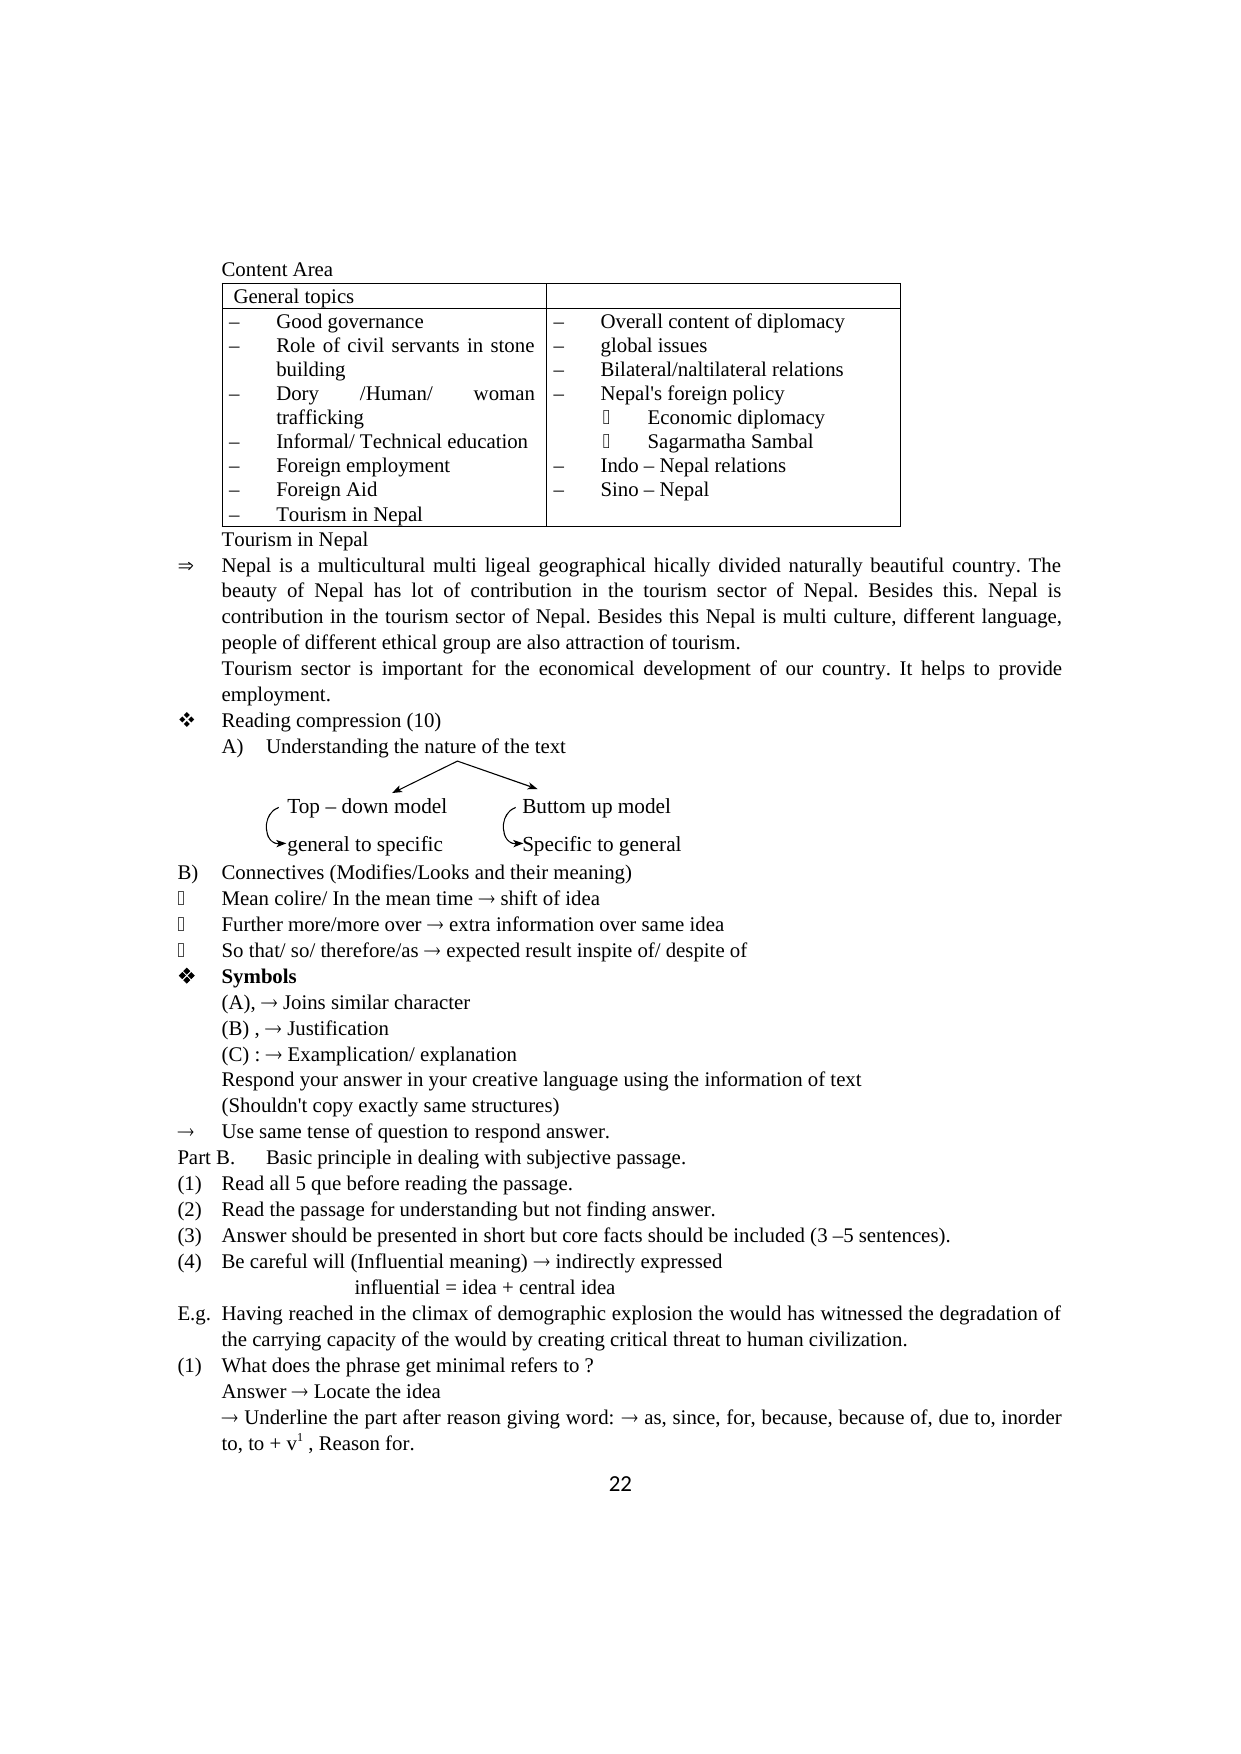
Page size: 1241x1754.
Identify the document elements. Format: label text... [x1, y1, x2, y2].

text Nepal is a multicultural multi ligeal geographical hically divided naturally beautiful country. The beauty of Nepal has lot of contribution in the tourism sector of Nepal. Besides this. Nepal is contribution in the tourism sector of Nepal. Besides this Nepal is multi culture, different language, people of different ethical group are also attraction of tourism. [177, 552, 1063, 654]
text influential = idea + central idea [177, 1275, 1063, 1299]
text Tourism in Nepal [177, 527, 1063, 551]
text E.g. Having reached in the climax of demographic explosion the would has witnessed the degradation of the carrying capacity of the would by creating critical threat to human civilization. [177, 1301, 1063, 1351]
text A) Understanding the nature of the text [177, 734, 1063, 758]
text (1) Read all 5 que before reading the passage. [177, 1171, 1063, 1195]
text (3) Answer should be presented in short but core facts should be included (3 –5 sentences). [177, 1223, 1063, 1247]
text Content Area [177, 257, 1063, 281]
table_cell – Overall content of diplomacy – global issues – Bilateral/naltilateral relations – Nepal's foreign policy Economic diplomacy Sagarmatha Sambal – Indo – Nepal relations – Sino – Nepal [547, 309, 900, 526]
table_header [547, 284, 900, 308]
text (1) What does the phrase get minimal refers to ? [177, 1353, 1063, 1377]
text Symbols [177, 964, 1063, 988]
text (4) Be careful will (Influential meaning) indirectly expressed [177, 1249, 1063, 1273]
text Answer Locate the idea [177, 1379, 1063, 1403]
text Mean colire/ In the mean time shift of idea [177, 886, 1063, 910]
text Underline the part after reason giving word: as, since, for, because, because of, due to, inorder to, to + v1 , Reason for. [177, 1404, 1063, 1454]
text B) Connectives (Modifies/Looks and their meaning) [177, 860, 1063, 884]
text Respond your answer in your creative language using the information of text [177, 1067, 1063, 1091]
table_cell – Good governance – Role of civil servants in stone building – Dory /Human/ woman trafficking – Informal/ Technical education – Foreign employment – Foreign Aid – Tourism in Nepal [223, 309, 546, 526]
text (A), Joins similar character [177, 989, 1063, 1014]
text (C) : Examplication/ explanation [177, 1041, 1063, 1066]
text Reading compression (10) [177, 708, 1063, 732]
text Part B. Basic principle in dealing with subjective passage. [177, 1145, 1063, 1169]
text (B) , Justification [177, 1016, 1063, 1039]
table_header General topics [223, 284, 546, 308]
text Further more/more over extra information over same idea [177, 912, 1063, 936]
text (2) Read the passage for understanding but not finding answer. [177, 1197, 1063, 1221]
text So that/ so/ therefore/as expected result inspite of/ despite of [177, 938, 1063, 962]
text Tourism sector is important for the economical development of our country. It helps to provide employment. [177, 656, 1063, 706]
text (Shouldn't copy exactly same structures) [177, 1093, 1063, 1117]
text Use same tense of question to respond answer. [177, 1119, 1063, 1143]
